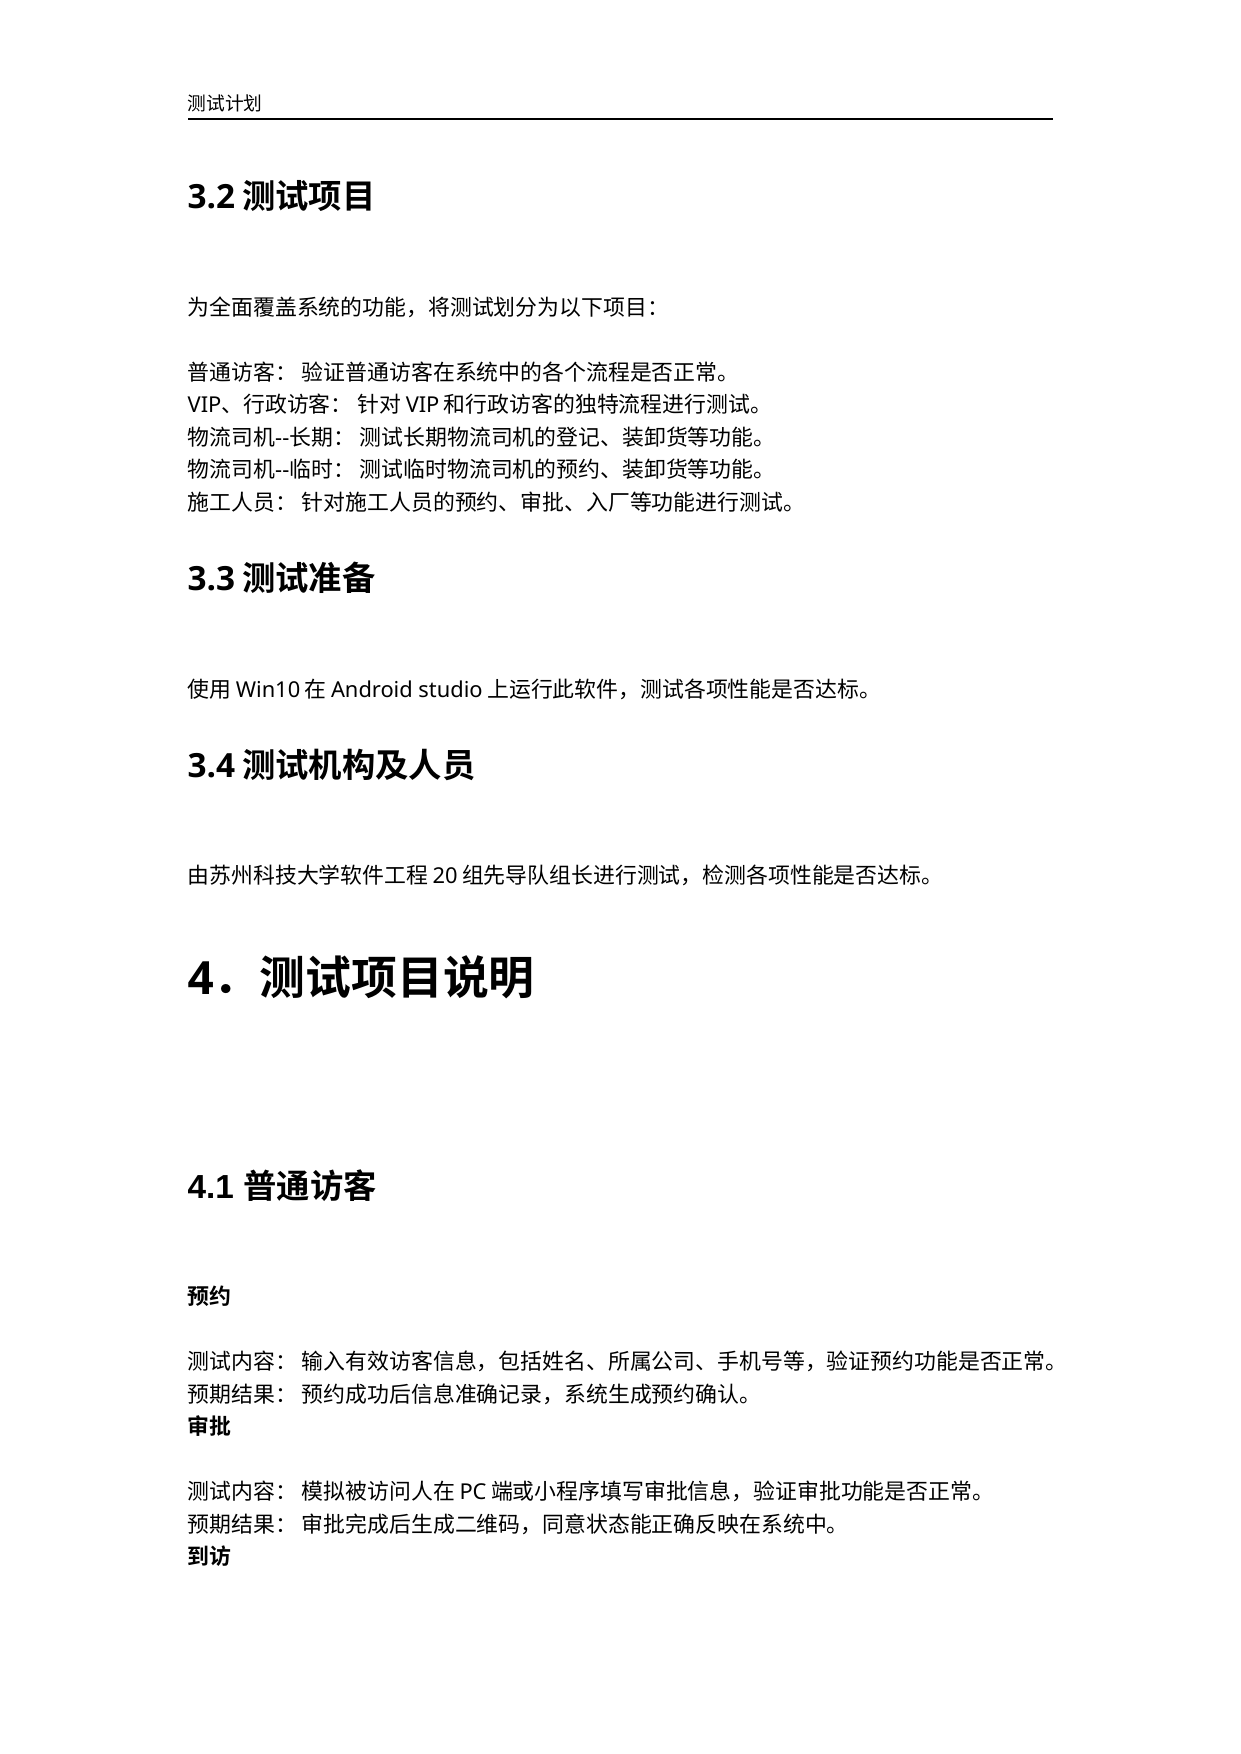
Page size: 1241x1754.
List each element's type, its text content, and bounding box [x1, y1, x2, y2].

subtitle 3.2测试项目 [187, 162, 1053, 227]
subtitle 3.4测试机构及人员 [187, 731, 1053, 796]
text 普通访客： 验证普通访客在系统中的各个流程是否正常。 [187, 354, 1053, 387]
text 使用Win10在Android studio上运行此软件，测试各项性能是否达标。 [187, 671, 1053, 704]
text 为全面覆盖系统的功能，将测试划分为以下项目： [187, 289, 1053, 322]
text 由苏州科技大学软件工程20组先导队组长进行测试，检测各项性能是否达标。 [187, 858, 1053, 891]
text 预约 [187, 1279, 1053, 1311]
text 预期结果： 预约成功后信息准确记录，系统生成预约确认。 [187, 1376, 1053, 1409]
text 审批 [187, 1409, 1053, 1441]
text 预期结果： 审批完成后生成二维码，同意状态能正确反映在系统中。 [187, 1506, 1053, 1539]
text 到访 [187, 1539, 1053, 1571]
text 测试内容： 输入有效访客信息，包括姓名、所属公司、手机号等，验证预约功能是否正常。 [187, 1344, 1053, 1376]
text VIP、行政访客： 针对VIP和行政访客的独特流程进行测试。 [187, 387, 1053, 419]
text 测试内容： 模拟被访问人在PC端或小程序填写审批信息，验证审批功能是否正常。 [187, 1474, 1053, 1506]
text 物流司机--长期： 测试长期物流司机的登记、装卸货等功能。 [187, 419, 1053, 452]
text 物流司机--临时： 测试临时物流司机的预约、装卸货等功能。 [187, 452, 1053, 484]
subtitle 4．测试项目说明 [187, 926, 1053, 1024]
subtitle 4.1 普通访客 [187, 1152, 1053, 1217]
text 施工人员： 针对施工人员的预约、审批、入厂等功能进行测试。 [187, 484, 1053, 517]
subtitle 3.3测试准备 [187, 544, 1053, 609]
